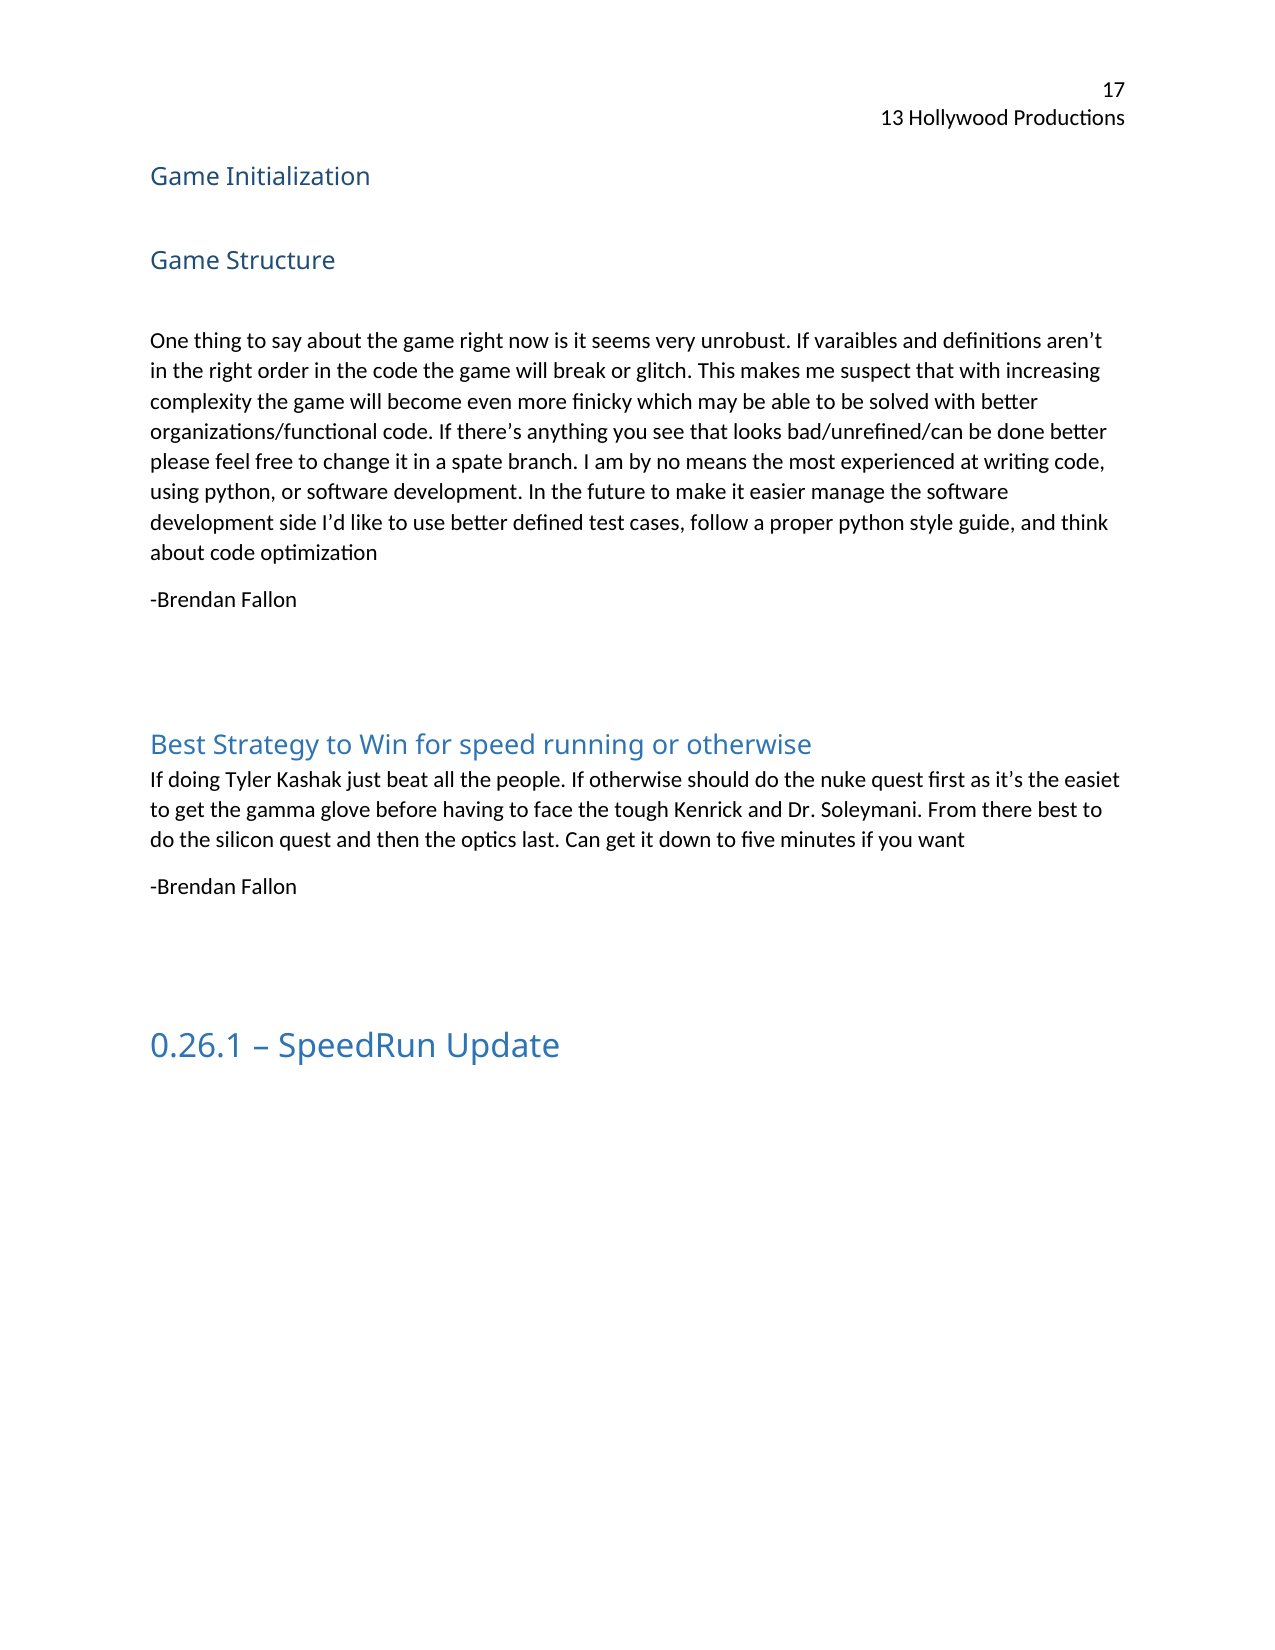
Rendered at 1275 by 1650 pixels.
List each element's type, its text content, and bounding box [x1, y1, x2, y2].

text -Brendan Fallon [150, 872, 1125, 900]
subtitle Game Structure [150, 243, 1125, 277]
text If doing Tyler Kashak just beat all the people. If otherwise should do the nuke quest first as it’s the easiet to get the gamma glove before having to face the tough Kenrick and Dr. Soleymani. From there best to do the silicon quest and then the optics last. Can get it down to five minutes if you want [150, 765, 1125, 853]
text One thing to say about the game right now is it seems very unrobust. If varaibles and definitions aren’t in the right order in the code the game will break or glitch. This makes me suspect that with increasing complexity the game will become even more finicky which may be able to be solved with better organizations/functional code. If there’s anything you see that looks bad/unrefined/can be done better please feel free to change it in a spate branch. I am by no means the most experienced at writing code, using python, or software development. In the future to make it easier manage the software development side I’d like to use better defined test cases, follow a proper python style guide, and think about code optimization [150, 326, 1125, 566]
subtitle Game Initialization [150, 159, 1125, 193]
subtitle 0.26.1 – SpeedRun Update [150, 1021, 1125, 1067]
subtitle Best Strategy to Win for speed running or otherwise [150, 725, 1125, 762]
text -Brendan Fallon [150, 585, 1125, 613]
